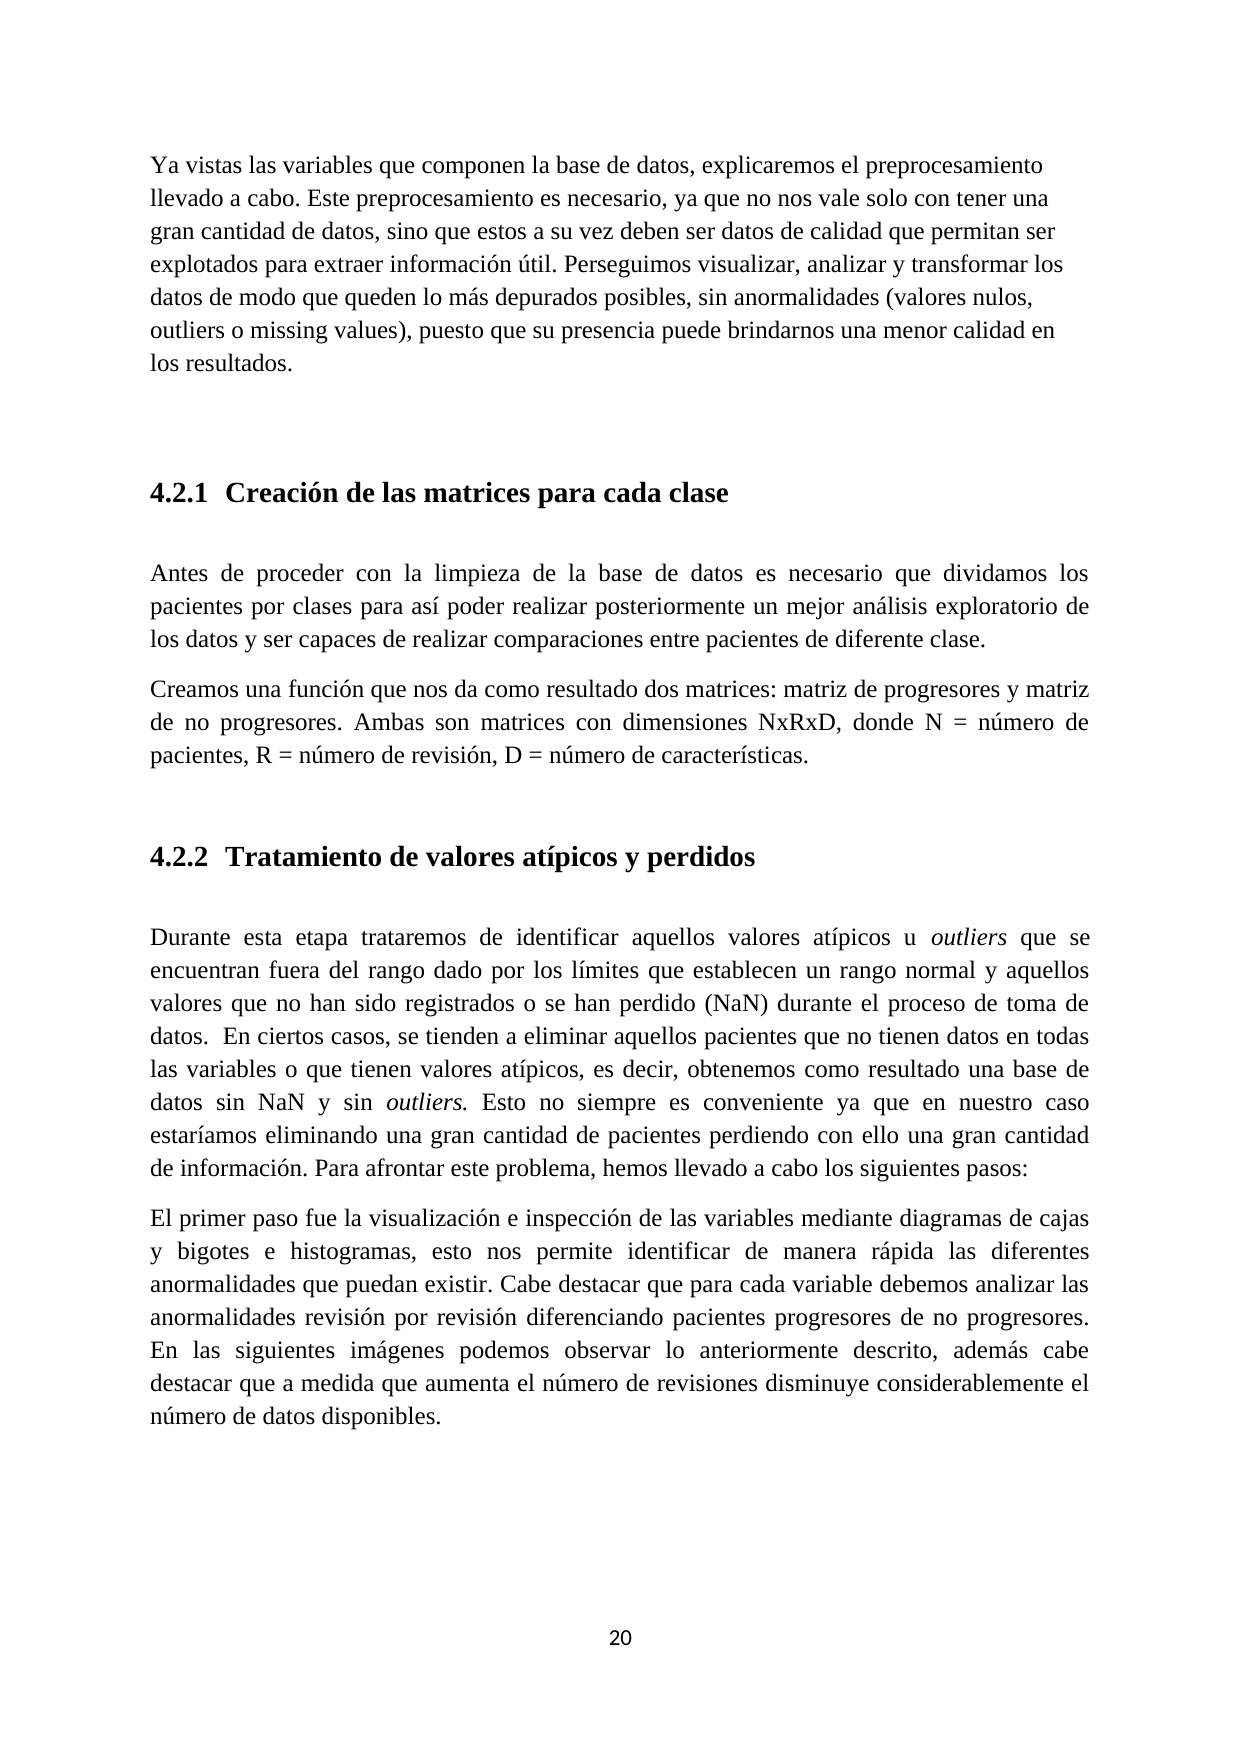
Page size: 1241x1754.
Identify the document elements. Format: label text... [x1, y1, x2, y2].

text Durante esta etapa trataremos de identificar aquellos valores atípicos u outliers que se encuentran fuera del rango dado por los límites que establecen un rango normal y aquellos valores que no han sido registrados o se han perdido (NaN) durante el proceso de toma de datos. En ciertos casos, se tienden a eliminar aquellos pacientes que no tienen datos en todas las variables o que tienen valores atípicos, es decir, obtenemos como resultado una base de datos sin NaN y sin outliers. Esto no siempre es conveniente ya que en nuestro caso estaríamos eliminando una gran cantidad de pacientes perdiendo con ello una gran cantidad de información. Para afrontar este problema, hemos llevado a cabo los siguientes pasos: [150, 922, 1090, 1182]
text explotados para extraer información útil. Perseguimos visualizar, analizar y transformar los [150, 249, 1090, 278]
subtitle Creación de las matrices para cada clase [150, 475, 1090, 508]
text gran cantidad de datos, sino que estos a su vez deben ser datos de calidad que permitan ser [150, 216, 1090, 245]
text los resultados. [150, 348, 1090, 377]
text Antes de proceder con la limpieza de la base de datos es necesario que dividamos los pacientes por clases para así poder realizar posteriormente un mejor análisis exploratorio de los datos y ser capaces de realizar comparaciones entre pacientes de diferente clase. [150, 558, 1090, 653]
text Ya vistas las variables que componen la base de datos, explicaremos el preprocesamiento [150, 150, 1090, 179]
text datos de modo que queden lo más depurados posibles, sin anormalidades (valores nulos, [150, 282, 1090, 311]
text Creamos una función que nos da como resultado dos matrices: matriz de progresores y matriz de no progresores. Ambas son matrices con dimensiones NxRxD, donde N = número de pacientes, R = número de revisión, D = número de características. [150, 674, 1090, 768]
subtitle Tratamiento de valores atípicos y perdidos [150, 839, 1090, 873]
text El primer paso fue la visualización e inspección de las variables mediante diagramas de cajas y bigotes e histogramas, esto nos permite identificar de manera rápida las diferentes anormalidades que puedan existir. Cabe destacar que para cada variable debemos analizar las anormalidades revisión por revisión diferenciando pacientes progresores de no progresores. En las siguientes imágenes podemos observar lo anteriormente descrito, además cabe destacar que a medida que aumenta el número de revisiones disminuye considerablemente el número de datos disponibles. [150, 1203, 1090, 1430]
text outliers o missing values), puesto que su presencia puede brindarnos una menor calidad en [150, 315, 1090, 344]
text llevado a cabo. Este preprocesamiento es necesario, ya que no nos vale solo con tener una [150, 183, 1090, 212]
